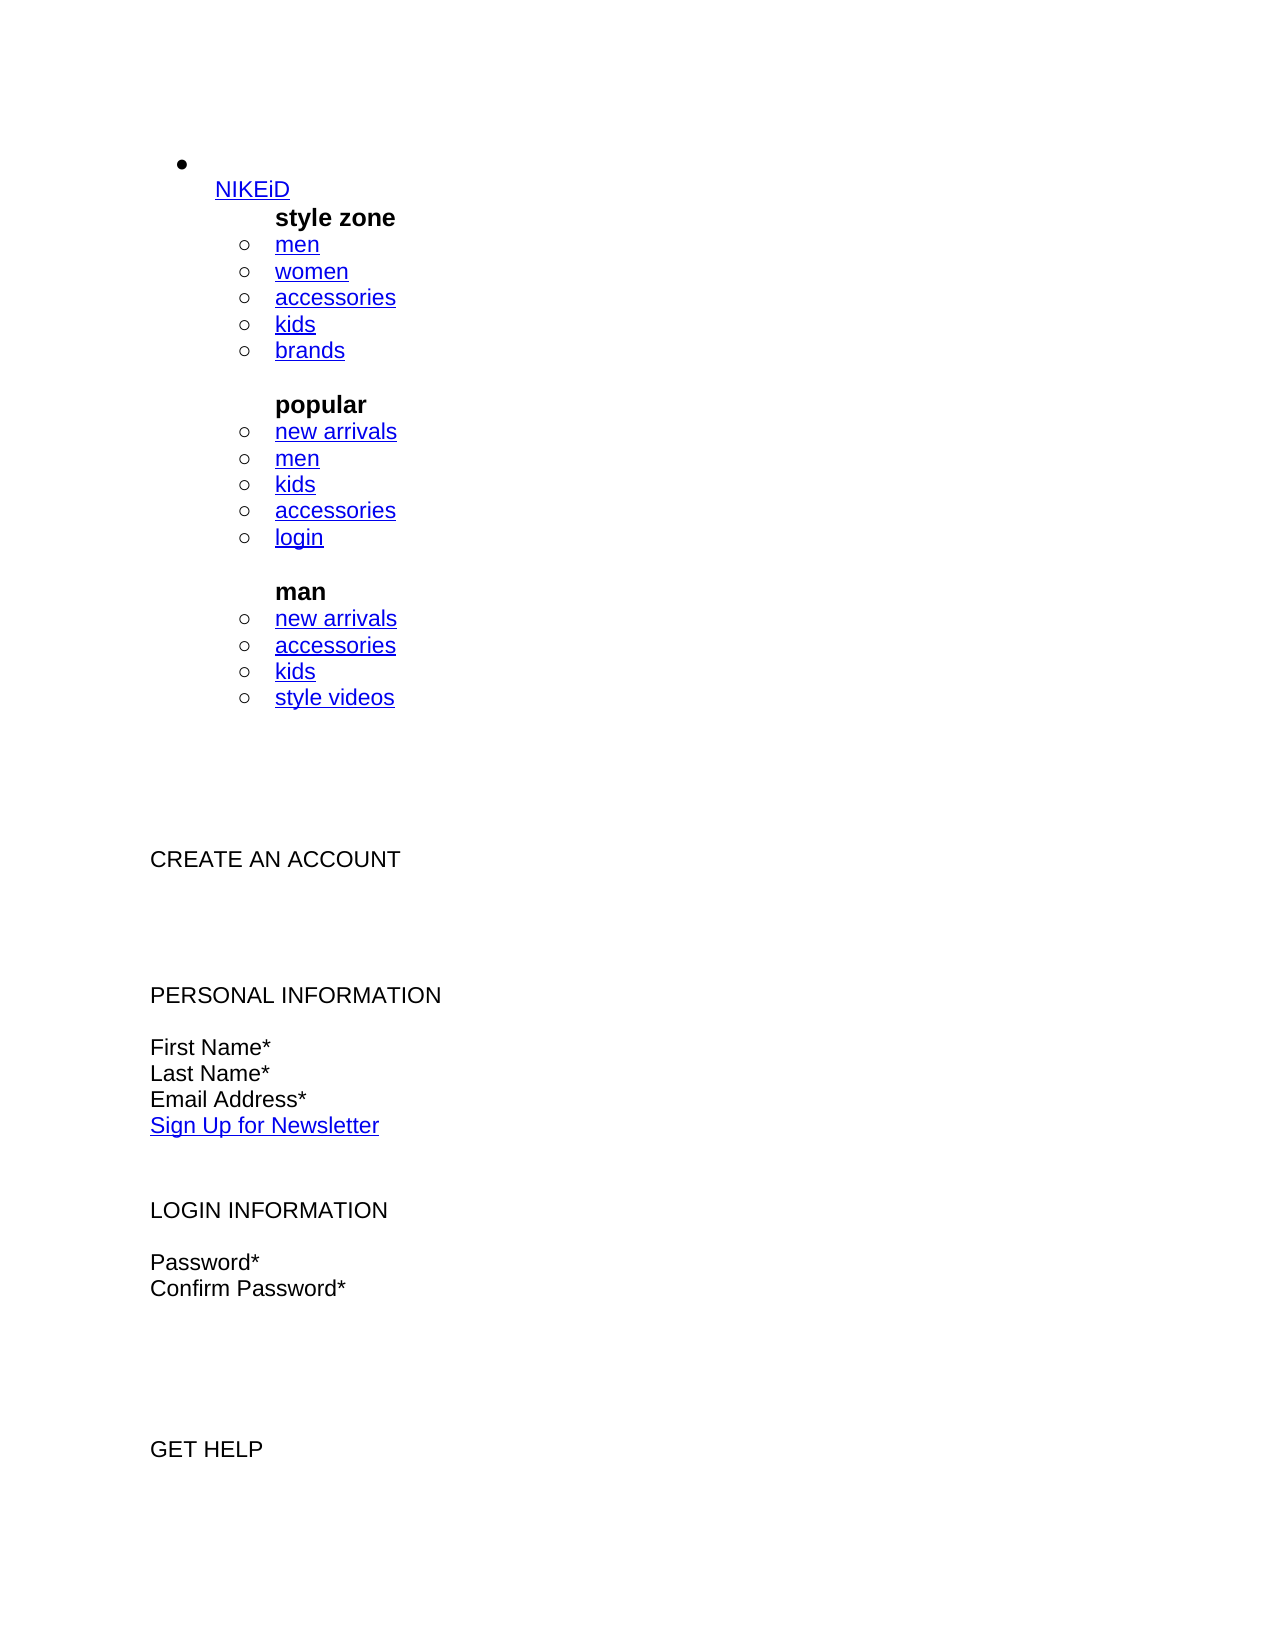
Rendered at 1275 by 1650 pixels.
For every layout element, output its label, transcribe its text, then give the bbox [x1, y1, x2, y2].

text CREATE AN ACCOUNT [150, 846, 1125, 872]
list kids [237, 471, 1125, 497]
list NIKEiD [175, 150, 1125, 203]
list women [237, 258, 1125, 284]
list accessories [237, 284, 1125, 311]
text Password* [150, 1249, 1125, 1275]
text PERSONAL INFORMATION [150, 982, 1125, 1008]
list men [237, 231, 1125, 258]
text Email Address* [150, 1086, 1125, 1112]
list men [237, 445, 1125, 471]
subtitle popular [275, 363, 1125, 418]
text Confirm Password* [150, 1275, 1125, 1301]
list kids [237, 311, 1125, 337]
list style videos [237, 684, 1125, 711]
list new arrivals [237, 605, 1125, 632]
text Last Name* [150, 1060, 1125, 1086]
list accessories [237, 497, 1125, 524]
text LOGIN INFORMATION [150, 1197, 1125, 1224]
text GET HELP [150, 1436, 1125, 1462]
list new arrivals [237, 418, 1125, 445]
text Sign Up for Newsletter [150, 1112, 1125, 1139]
list login [237, 524, 1125, 550]
list kids [237, 658, 1125, 684]
list brands [237, 337, 1125, 363]
subtitle style zone [275, 203, 1125, 231]
text First Name* [150, 1033, 1125, 1060]
subtitle man [275, 550, 1125, 605]
list accessories [237, 632, 1125, 658]
